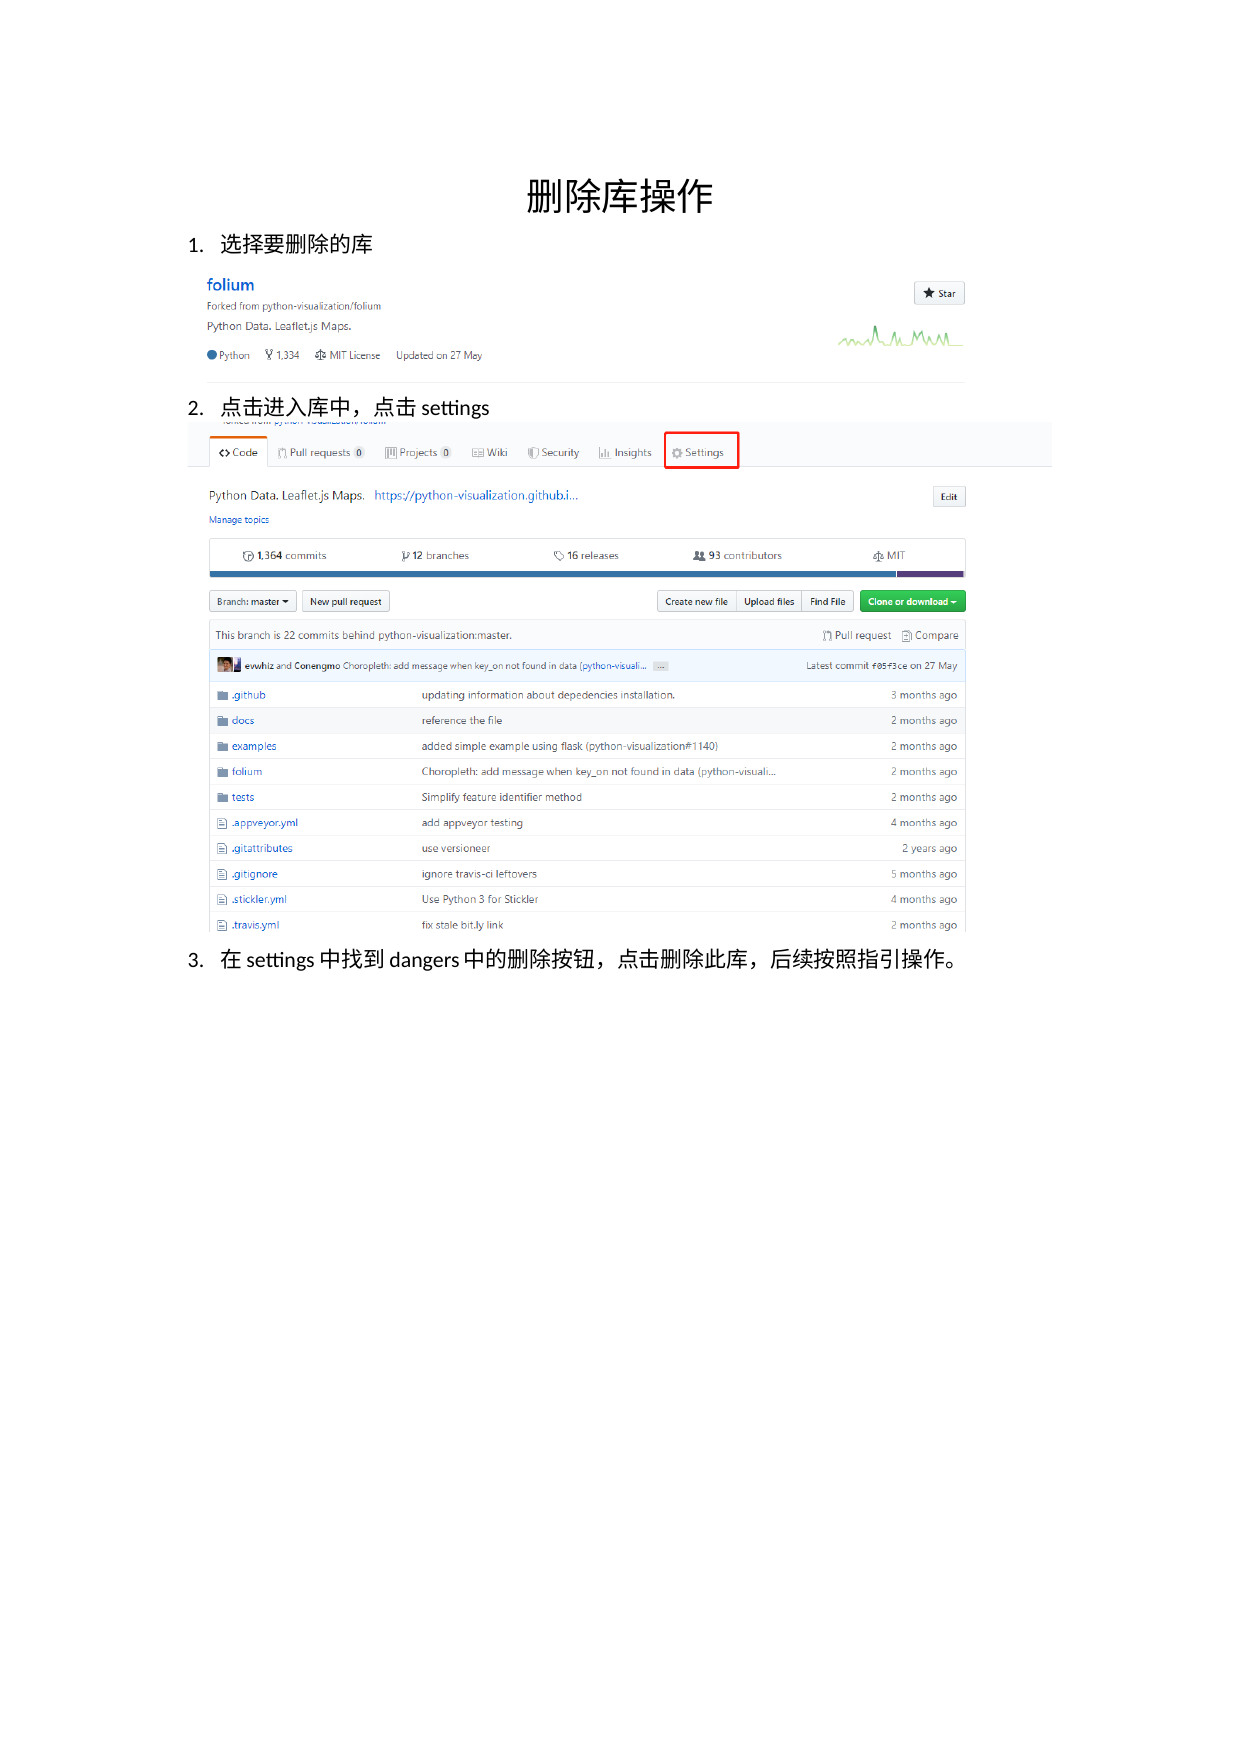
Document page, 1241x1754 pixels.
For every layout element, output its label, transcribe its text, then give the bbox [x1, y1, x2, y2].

list 在settings中找到dangers中的删除按钮，点击删除此库，后续按照指引操作。 [187, 942, 1053, 974]
list 点击进入库中，点击settings [187, 389, 1053, 422]
picture [187, 422, 1052, 932]
list 选择要删除的库 [187, 227, 1053, 259]
list 删除库操作 [187, 162, 1053, 227]
picture [187, 259, 1052, 387]
